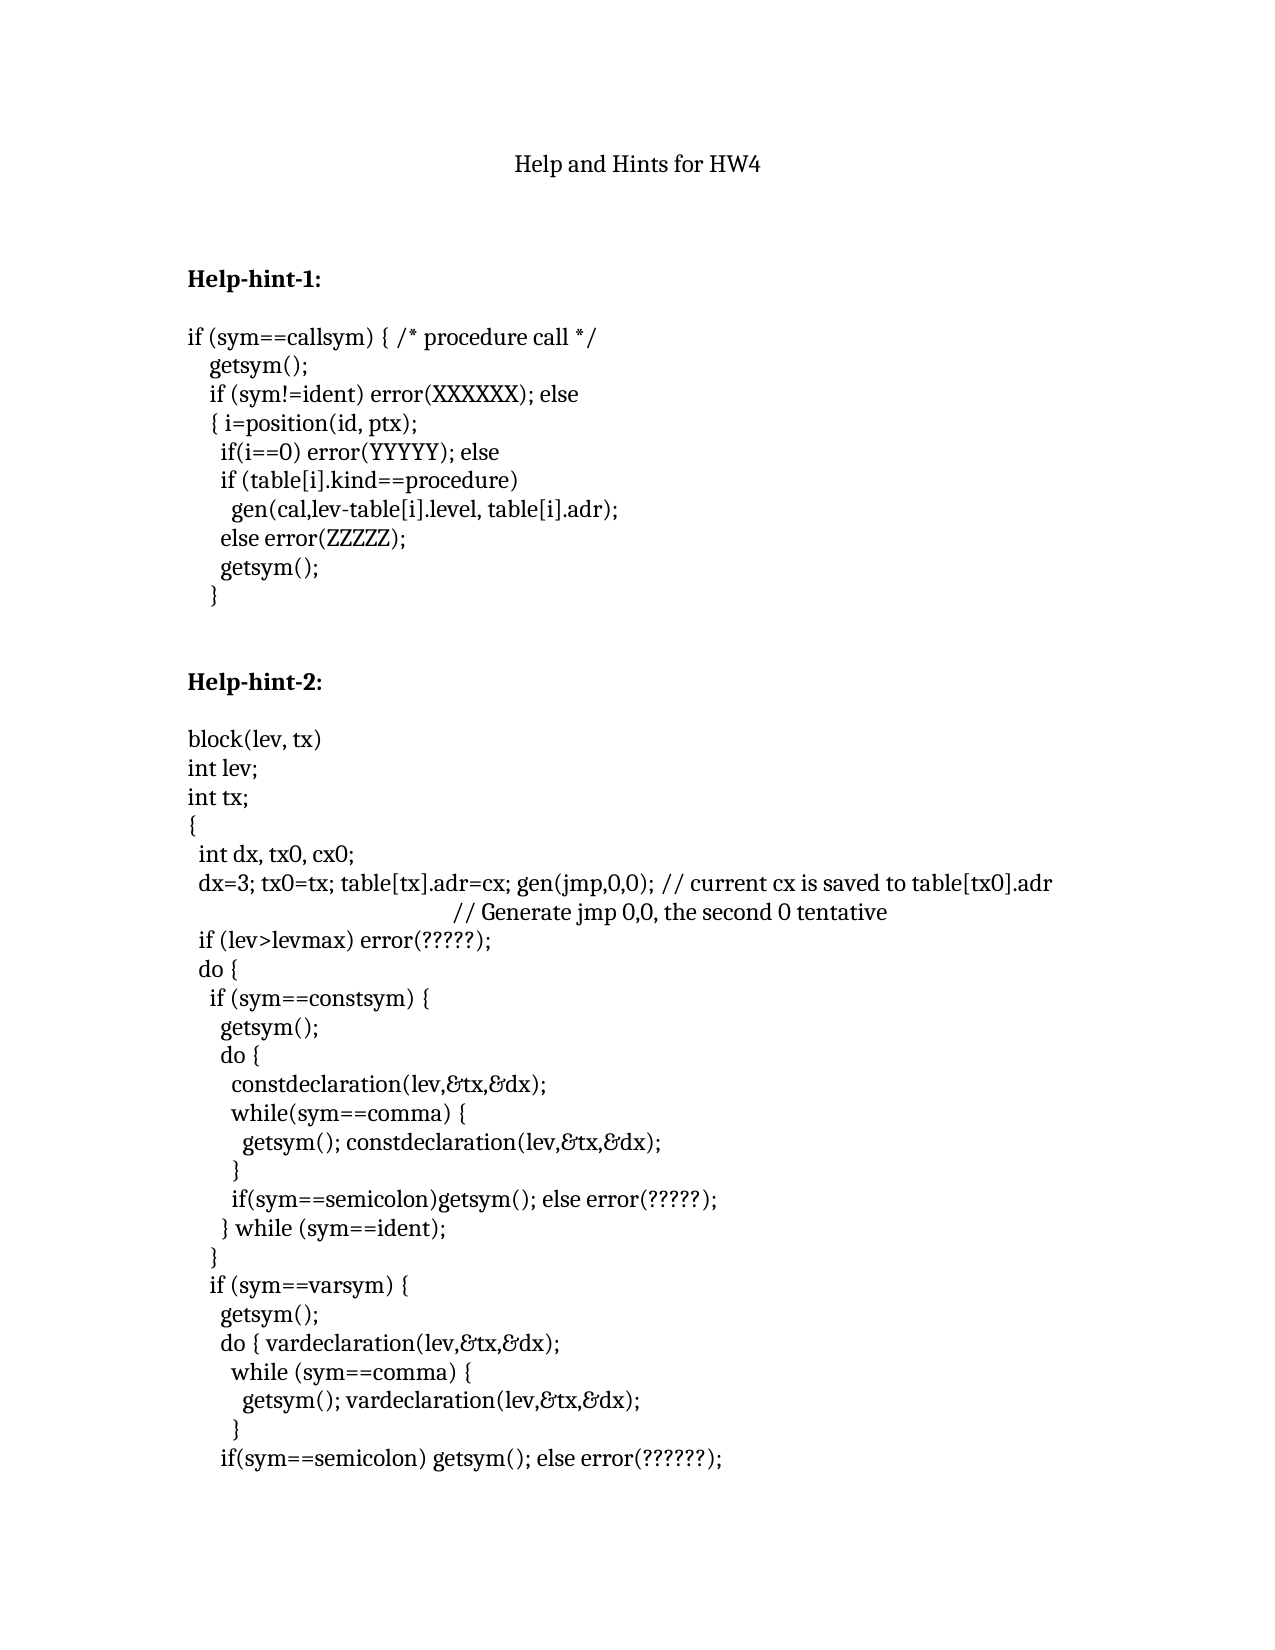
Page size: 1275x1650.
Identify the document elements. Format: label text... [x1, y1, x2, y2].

text if (sym==constsym) { [187, 984, 1087, 1012]
text getsym(); [187, 1012, 1087, 1041]
text block(lev, tx) [187, 725, 1087, 754]
text } [187, 1156, 1087, 1185]
text int dx, tx0, cx0; [187, 840, 1087, 869]
text if (sym==varsym) { [187, 1271, 1087, 1300]
text if (table[i].kind==procedure) [187, 466, 1087, 495]
text int tx; [187, 782, 1087, 811]
text Help-hint-2: [187, 667, 1087, 696]
text } [187, 1415, 1087, 1444]
text getsym(); [187, 351, 1087, 380]
text do { [187, 1041, 1087, 1070]
text } [187, 1242, 1087, 1271]
text if (sym!=ident) error(XXXXXX); else [187, 380, 1087, 409]
text // Generate jmp 0,0, the second 0 tentative [187, 897, 1087, 926]
text while(sym==comma) { [187, 1099, 1087, 1127]
text else error(ZZZZZ); [187, 524, 1087, 552]
text gen(cal,lev-table[i].level, table[i].adr); [187, 495, 1087, 524]
text if(i==0) error(YYYYY); else [187, 437, 1087, 466]
text getsym(); vardeclaration(lev,&tx,&dx); [187, 1386, 1087, 1415]
text constdeclaration(lev,&tx,&dx); [187, 1070, 1087, 1099]
text dx=3; tx0=tx; table[tx].adr=cx; gen(jmp,0,0); // current cx is saved to table[tx0].adr [187, 869, 1087, 897]
text if (lev>levmax) error(?????); [187, 926, 1087, 955]
text Help-hint-1: [187, 265, 1087, 294]
text getsym(); constdeclaration(lev,&tx,&dx); [187, 1127, 1087, 1156]
text if(sym==semicolon)getsym(); else error(?????); [187, 1185, 1087, 1214]
text } while (sym==ident); [187, 1214, 1087, 1242]
text int lev; [187, 754, 1087, 782]
text getsym(); [187, 552, 1087, 581]
text while (sym==comma) { [187, 1357, 1087, 1386]
text do { vardeclaration(lev,&tx,&dx); [187, 1329, 1087, 1357]
text getsym(); [187, 1300, 1087, 1329]
text if(sym==semicolon) getsym(); else error(??????); [187, 1444, 1087, 1472]
text do { [187, 955, 1087, 984]
text } [187, 581, 1087, 610]
text { [187, 811, 1087, 840]
text { i=position(id, ptx); [187, 409, 1087, 437]
text if (sym==callsym) { /* procedure call */ [187, 322, 1087, 351]
text Help and Hints for HW4 [187, 150, 1087, 179]
